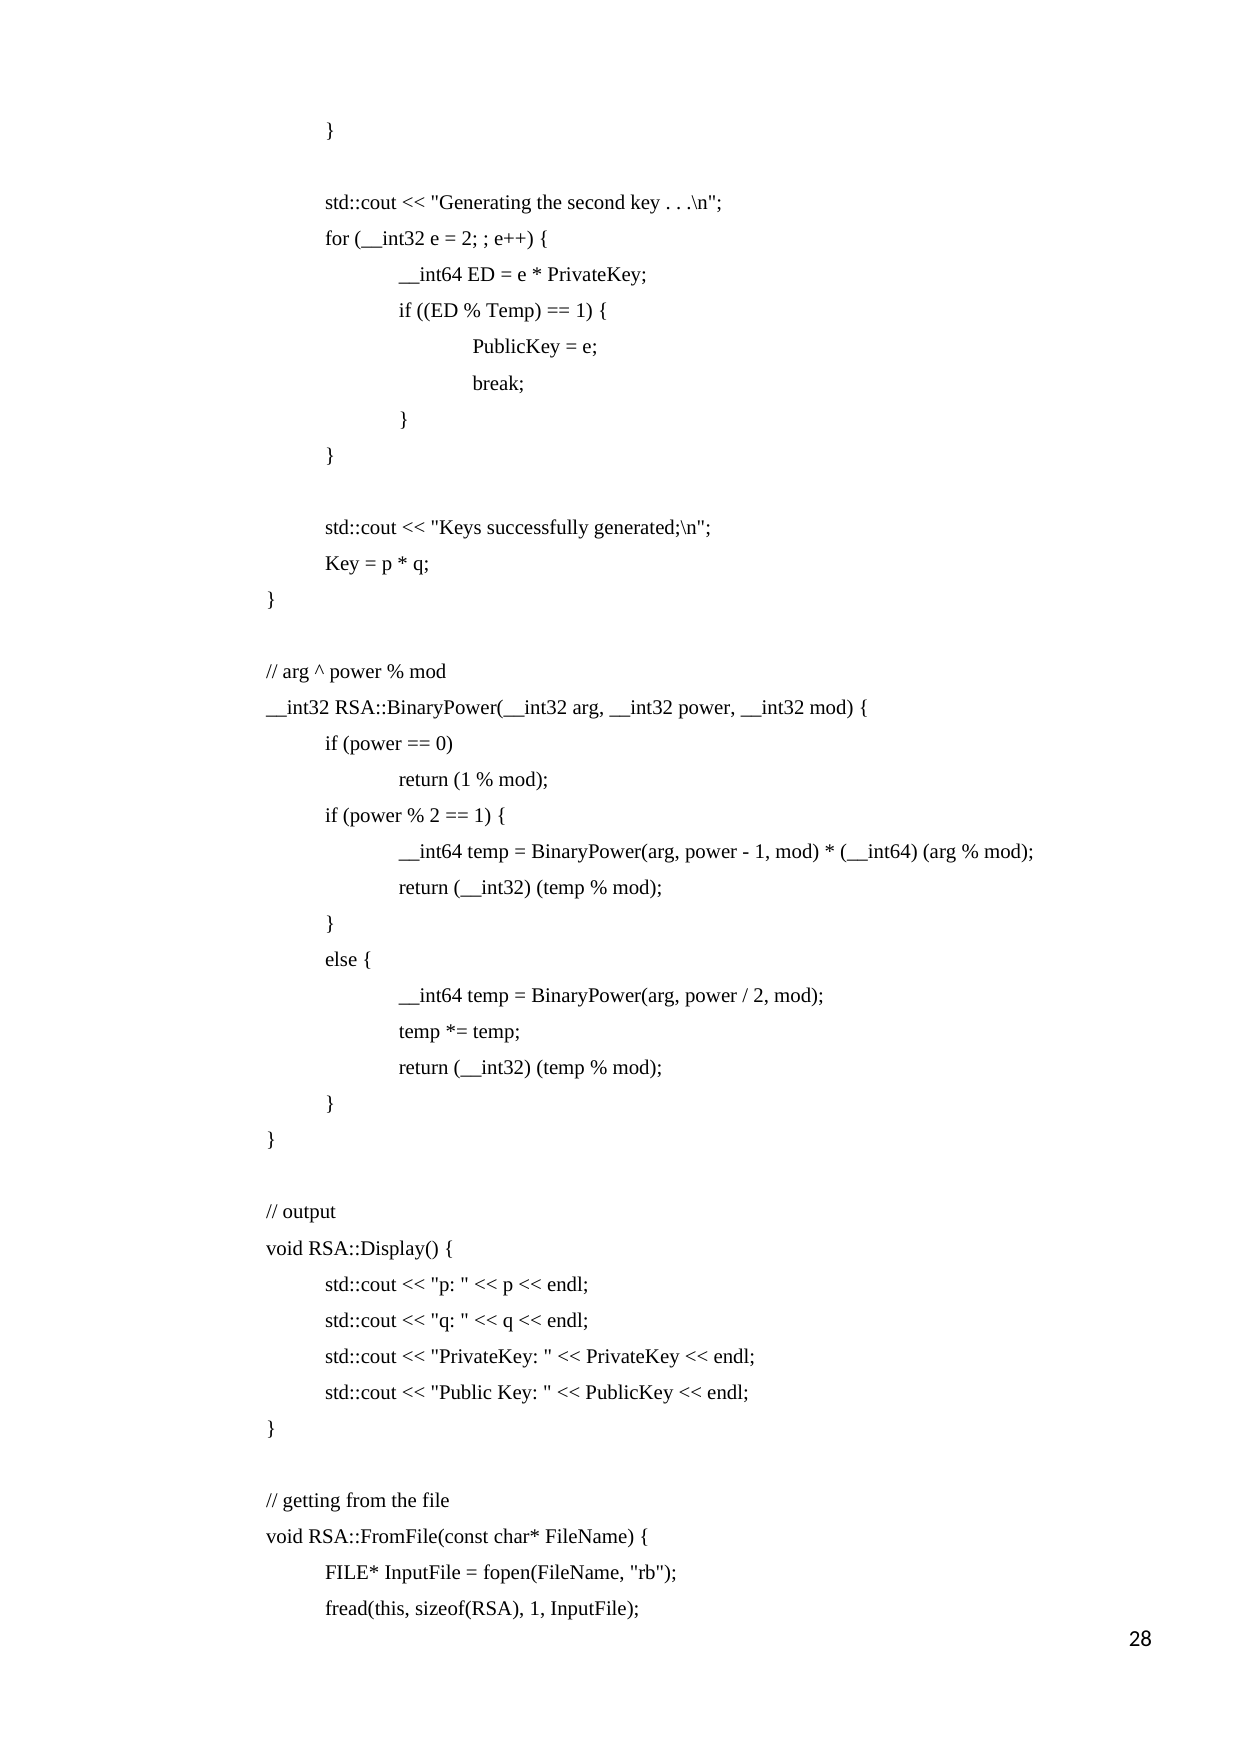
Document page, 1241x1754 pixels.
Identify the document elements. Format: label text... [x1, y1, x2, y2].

list std::cout << "PrivateKey: " << PrivateKey << endl; [177, 1343, 1152, 1368]
list void RSA::FromFile(const char* FileName) { [177, 1524, 1152, 1548]
list break; [177, 370, 1152, 394]
list } [177, 442, 1152, 467]
list } [177, 1091, 1152, 1115]
list std::cout << "Public Key: " << PublicKey << endl; [177, 1379, 1152, 1404]
list std::cout << "q: " << q << endl; [177, 1307, 1152, 1332]
list if (power == 0) [177, 731, 1152, 755]
list __int64 temp = BinaryPower(arg, power / 2, mod); [177, 983, 1152, 1007]
list if ((ED % Temp) == 1) { [177, 298, 1152, 322]
list fread(this, sizeof(RSA), 1, InputFile); [177, 1596, 1152, 1620]
list // arg ^ power % mod [177, 659, 1152, 683]
list return (1 % mod); [177, 767, 1152, 791]
list std::cout << "Generating the second key . . .\n"; [177, 190, 1152, 214]
list return (__int32) (temp % mod); [177, 1055, 1152, 1079]
list __int64 ED = e * PrivateKey; [177, 262, 1152, 286]
list for (__int32 e = 2; ; e++) { [177, 226, 1152, 250]
list if (power % 2 == 1) { [177, 803, 1152, 827]
list temp *= temp; [177, 1019, 1152, 1043]
list __int32 RSA::BinaryPower(__int32 arg, __int32 power, __int32 mod) { [177, 695, 1152, 719]
list } [177, 587, 1152, 611]
list Key = p * q; [177, 551, 1152, 575]
list PublicKey = e; [177, 334, 1152, 358]
list // output [177, 1199, 1152, 1223]
list __int64 temp = BinaryPower(arg, power - 1, mod) * (__int64) (arg % mod); [177, 839, 1152, 863]
list } [177, 1416, 1152, 1440]
list else { [177, 947, 1152, 971]
list } [177, 1127, 1152, 1151]
list } [177, 118, 1152, 142]
list } [177, 911, 1152, 935]
list FILE* InputFile = fopen(FileName, "rb"); [177, 1560, 1152, 1584]
list std::cout << "Keys successfully generated;\n"; [177, 514, 1152, 539]
list // getting from the file [177, 1488, 1152, 1512]
list std::cout << "p: " << p << endl; [177, 1271, 1152, 1296]
list return (__int32) (temp % mod); [177, 875, 1152, 899]
list } [177, 406, 1152, 431]
list void RSA::Display() { [177, 1235, 1152, 1259]
